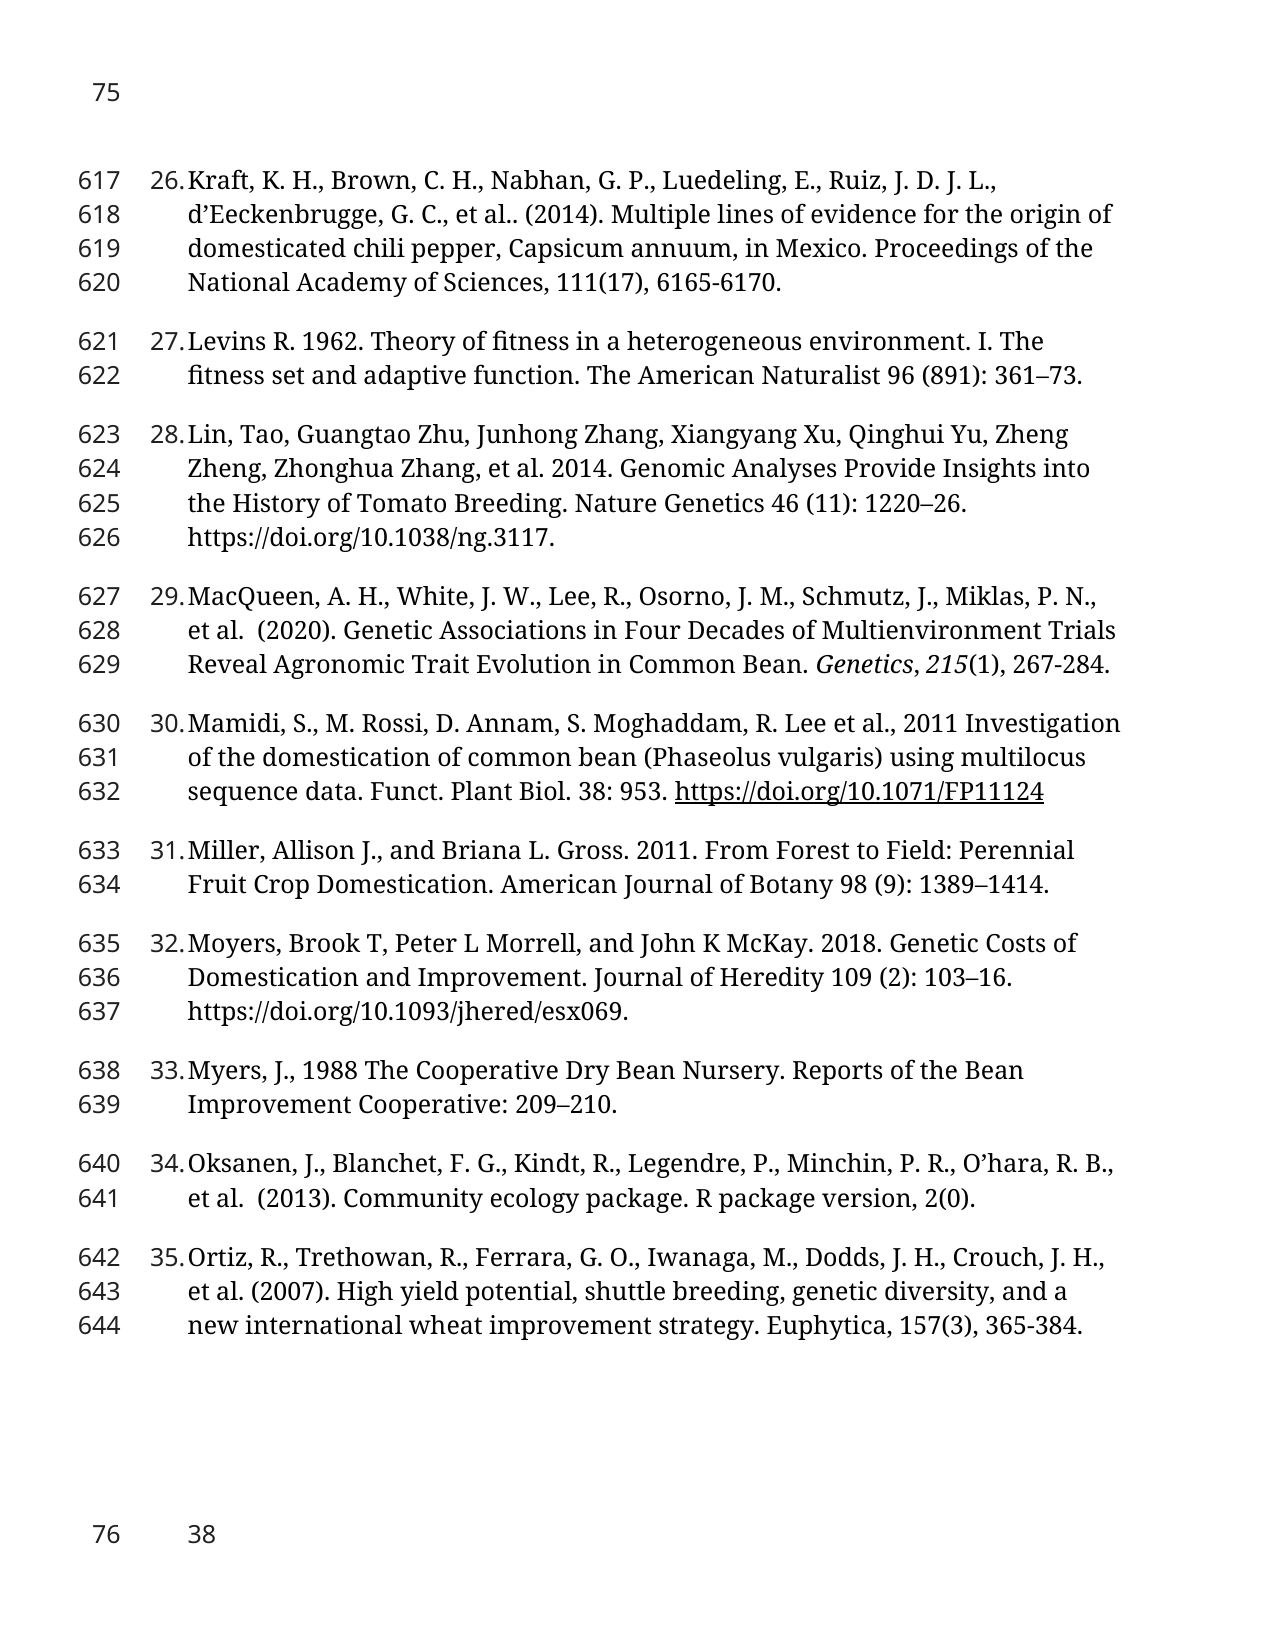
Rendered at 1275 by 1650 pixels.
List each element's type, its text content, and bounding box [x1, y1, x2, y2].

list Lin, Tao, Guangtao Zhu, Junhong Zhang, Xiangyang Xu, Qinghui Yu, Zheng Zheng, Zhonghua Zhang, et al. 2014. Genomic Analyses Provide Insights into the History of Tomato Breeding. Nature Genetics 46 (11): 1220–26. https://doi.org/10.1038/ng.3117. [555, 417, 1125, 553]
list Ortiz, R., Trethowan, R., Ferrara, G. O., Iwanaga, M., Dodds, J. H., Crouch, J. H., et al. (2007). High yield potential, shuttle breeding, genetic diversity, and a new international wheat improvement strategy. Euphytica, 157(3), 365-384. [150, 1239, 1125, 1341]
list Kraft, K. H., Brown, C. H., Nabhan, G. P., Luedeling, E., Ruiz, J. D. J. L., d’Eeckenbrugge, G. C., et al.. (2014). Multiple lines of evidence for the origin of domesticated chili pepper, Capsicum annuum, in Mexico. Proceedings of the National Academy of Sciences, 111(17), 6165-6170. [782, 163, 1125, 299]
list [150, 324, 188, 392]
list Myers, J., 1988 The Cooperative Dry Bean Nursery. Reports of the Bean Improvement Cooperative: 209–210. [618, 1053, 1125, 1121]
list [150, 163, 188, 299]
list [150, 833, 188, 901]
list MacQueen, A. H., White, J. W., Lee, R., Osorno, J. M., Schmutz, J., Miklas, P. N., et al. (2020). Genetic Associations in Four Decades of Multienvironment Trials Reveal Agronomic Trait Evolution in Common Bean. Genetics, 215(1), 267-284. [150, 578, 1125, 681]
list Mamidi, S., M. Rossi, D. Annam, S. Moghaddam, R. Lee et al., 2011 Investigation of the domestication of common bean (Phaseolus vulgaris) using multilocus sequence data. Funct. Plant Biol. 38: 953. https://doi.org/10.1071/FP11124 [150, 706, 1125, 808]
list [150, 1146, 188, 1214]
list Moyers, Brook T, Peter L Morrell, and John K McKay. 2018. Genetic Costs of Domestication and Improvement. Journal of Heredity 109 (2): 103–16. https://doi.org/10.1093/jhered/esx069. [629, 926, 1125, 1028]
list Oksanen, J., Blanchet, F. G., Kindt, R., Legendre, P., Minchin, P. R., O’hara, R. B., et al. (2013). Community ecology package. R package version, 2(0). [976, 1146, 1125, 1214]
